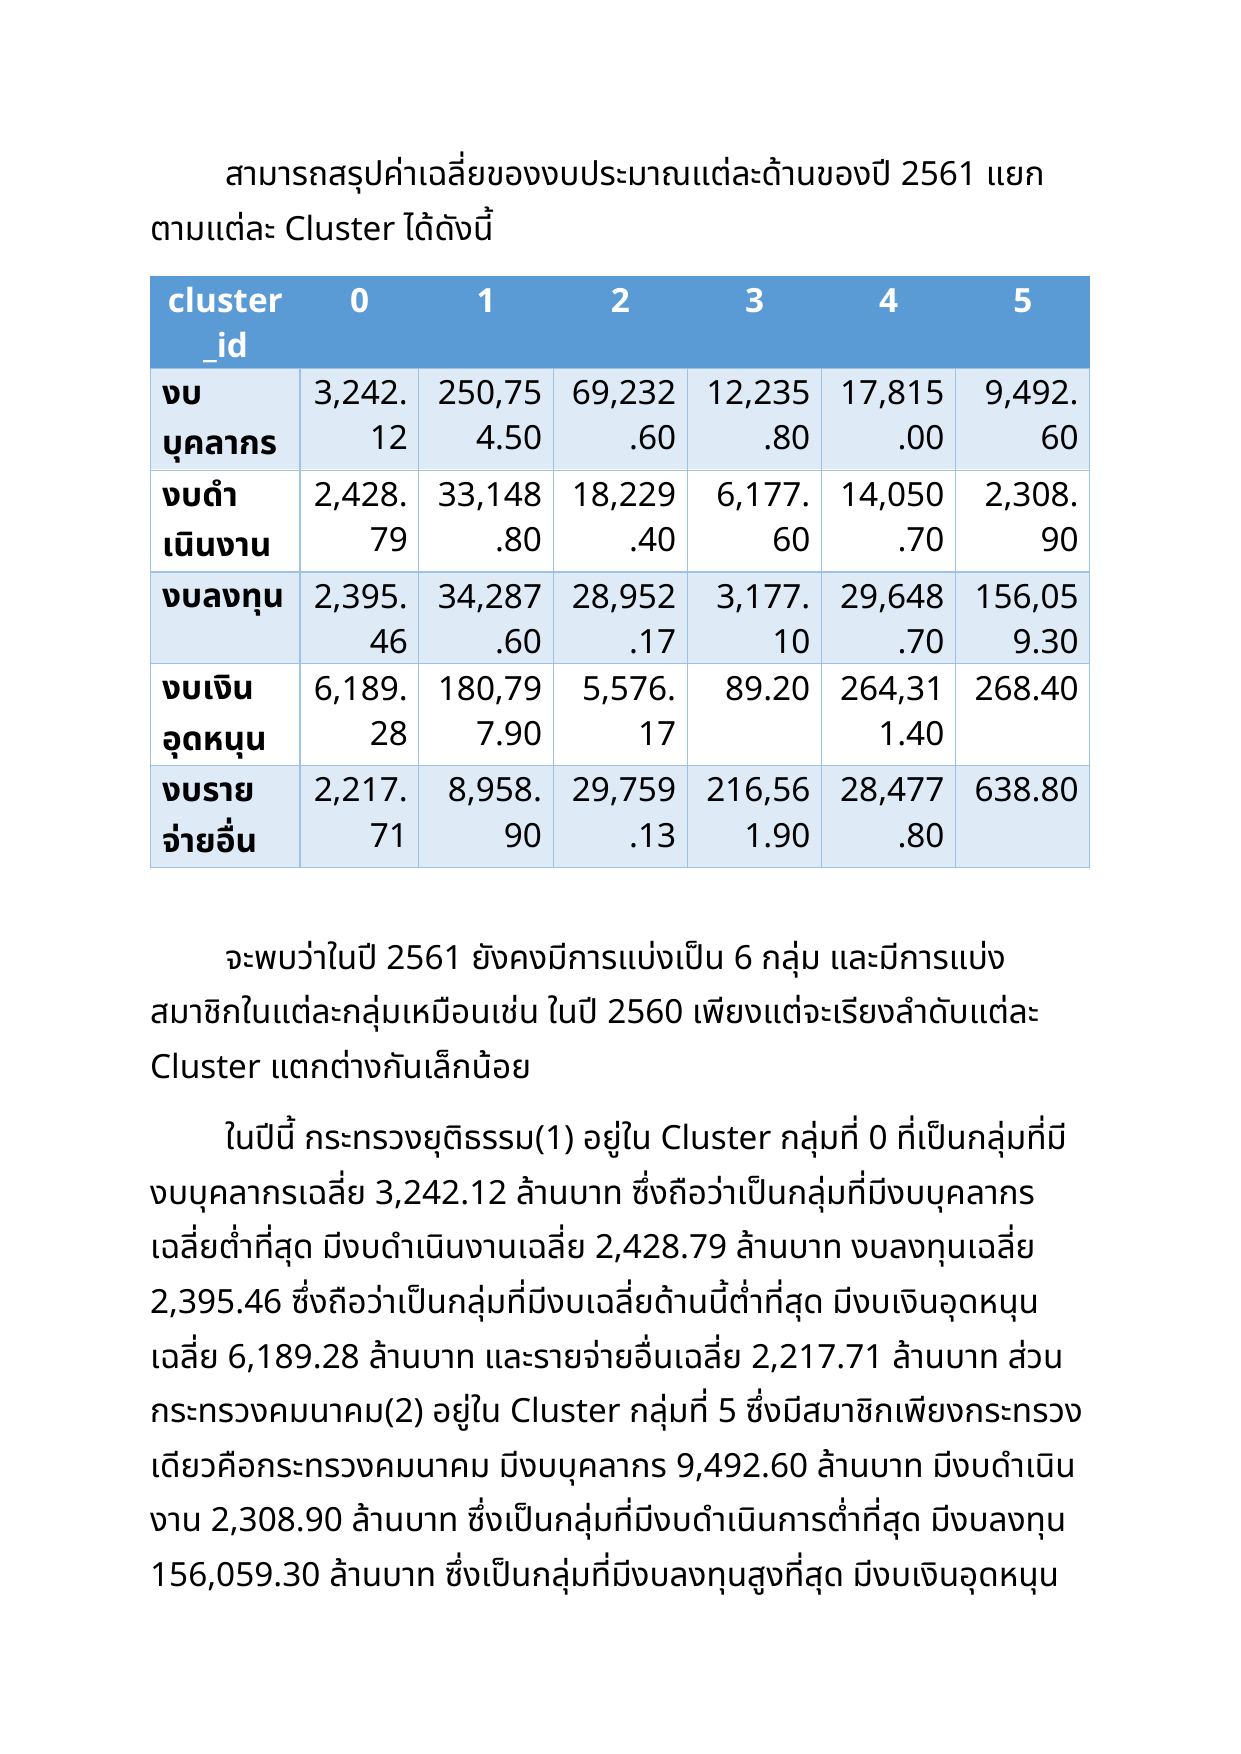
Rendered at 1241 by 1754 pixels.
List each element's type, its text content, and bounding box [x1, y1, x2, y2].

table_cell 156,059.30 [956, 573, 1089, 663]
table_cell 8,958.90 [419, 766, 553, 867]
table_cell 17,815.00 [822, 369, 955, 469]
table_cell 250,754.50 [419, 369, 553, 469]
table_cell 3,242.12 [301, 369, 418, 469]
table_cell 264,311.40 [822, 664, 955, 765]
table_header 3 [688, 277, 821, 368]
table_cell 3,177.10 [688, 573, 821, 663]
table_cell 2,395.46 [301, 573, 418, 663]
table_cell 89.20 [688, 664, 821, 765]
table_cell 28,952.17 [554, 573, 687, 663]
table_header 4 [822, 277, 955, 368]
table_cell 34,287.60 [419, 573, 553, 663]
table_cell 33,148.80 [419, 471, 553, 571]
table_cell 6,177.60 [688, 471, 821, 571]
table_cell งบลงทุน [151, 573, 299, 663]
table_cell 18,229.40 [554, 471, 687, 571]
table_cell 12,235.80 [688, 369, 821, 469]
table_header 1 [419, 277, 553, 368]
table_cell 14,050.70 [822, 471, 955, 571]
text สามารถสรุปค่าเฉลี่ยของงบประมาณแต่ละด้านของปี 2561 แยกตามแต่ละ Cluster ได้ดังนี้ [150, 150, 1090, 255]
text จะพบว่าในปี 2561 ยังคงมีการแบ่งเป็น 6 กลุ่ม และมีการแบ่งสมาชิกในแต่ละกลุ่มเหมือนเช่น ในปี 2560 เพียงแต่จะเรียงลำดับแต่ละ Cluster แตกต่างกันเล็กน้อย [150, 934, 1090, 1093]
table_cell 2,428.79 [301, 471, 418, 571]
table_header 5 [956, 277, 1089, 368]
table_header cluster_id [151, 277, 299, 368]
table_cell งบรายจ่ายอื่น [151, 766, 299, 867]
table_cell 69,232.60 [554, 369, 687, 469]
table_cell งบบุคลากร [151, 369, 299, 469]
table_cell งบดําเนินงาน [151, 471, 299, 571]
table_cell 2,217.71 [301, 766, 418, 867]
table_cell งบเงินอุดหนุน [151, 664, 299, 765]
table_cell 28,477.80 [822, 766, 955, 867]
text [150, 1114, 1090, 1601]
table_cell 6,189.28 [301, 664, 418, 765]
table_cell 9,492.60 [956, 369, 1089, 469]
table_header 2 [554, 277, 687, 368]
table_cell 29,759.13 [554, 766, 687, 867]
table_cell 5,576.17 [554, 664, 687, 765]
table_cell 29,648.70 [822, 573, 955, 663]
table_cell 180,797.90 [419, 664, 553, 765]
table_cell 268.40 [956, 664, 1089, 765]
table_cell 638.80 [956, 766, 1089, 867]
table_cell 2,308.90 [956, 471, 1089, 571]
table_cell 216,561.90 [688, 766, 821, 867]
table_header 0 [301, 277, 418, 368]
